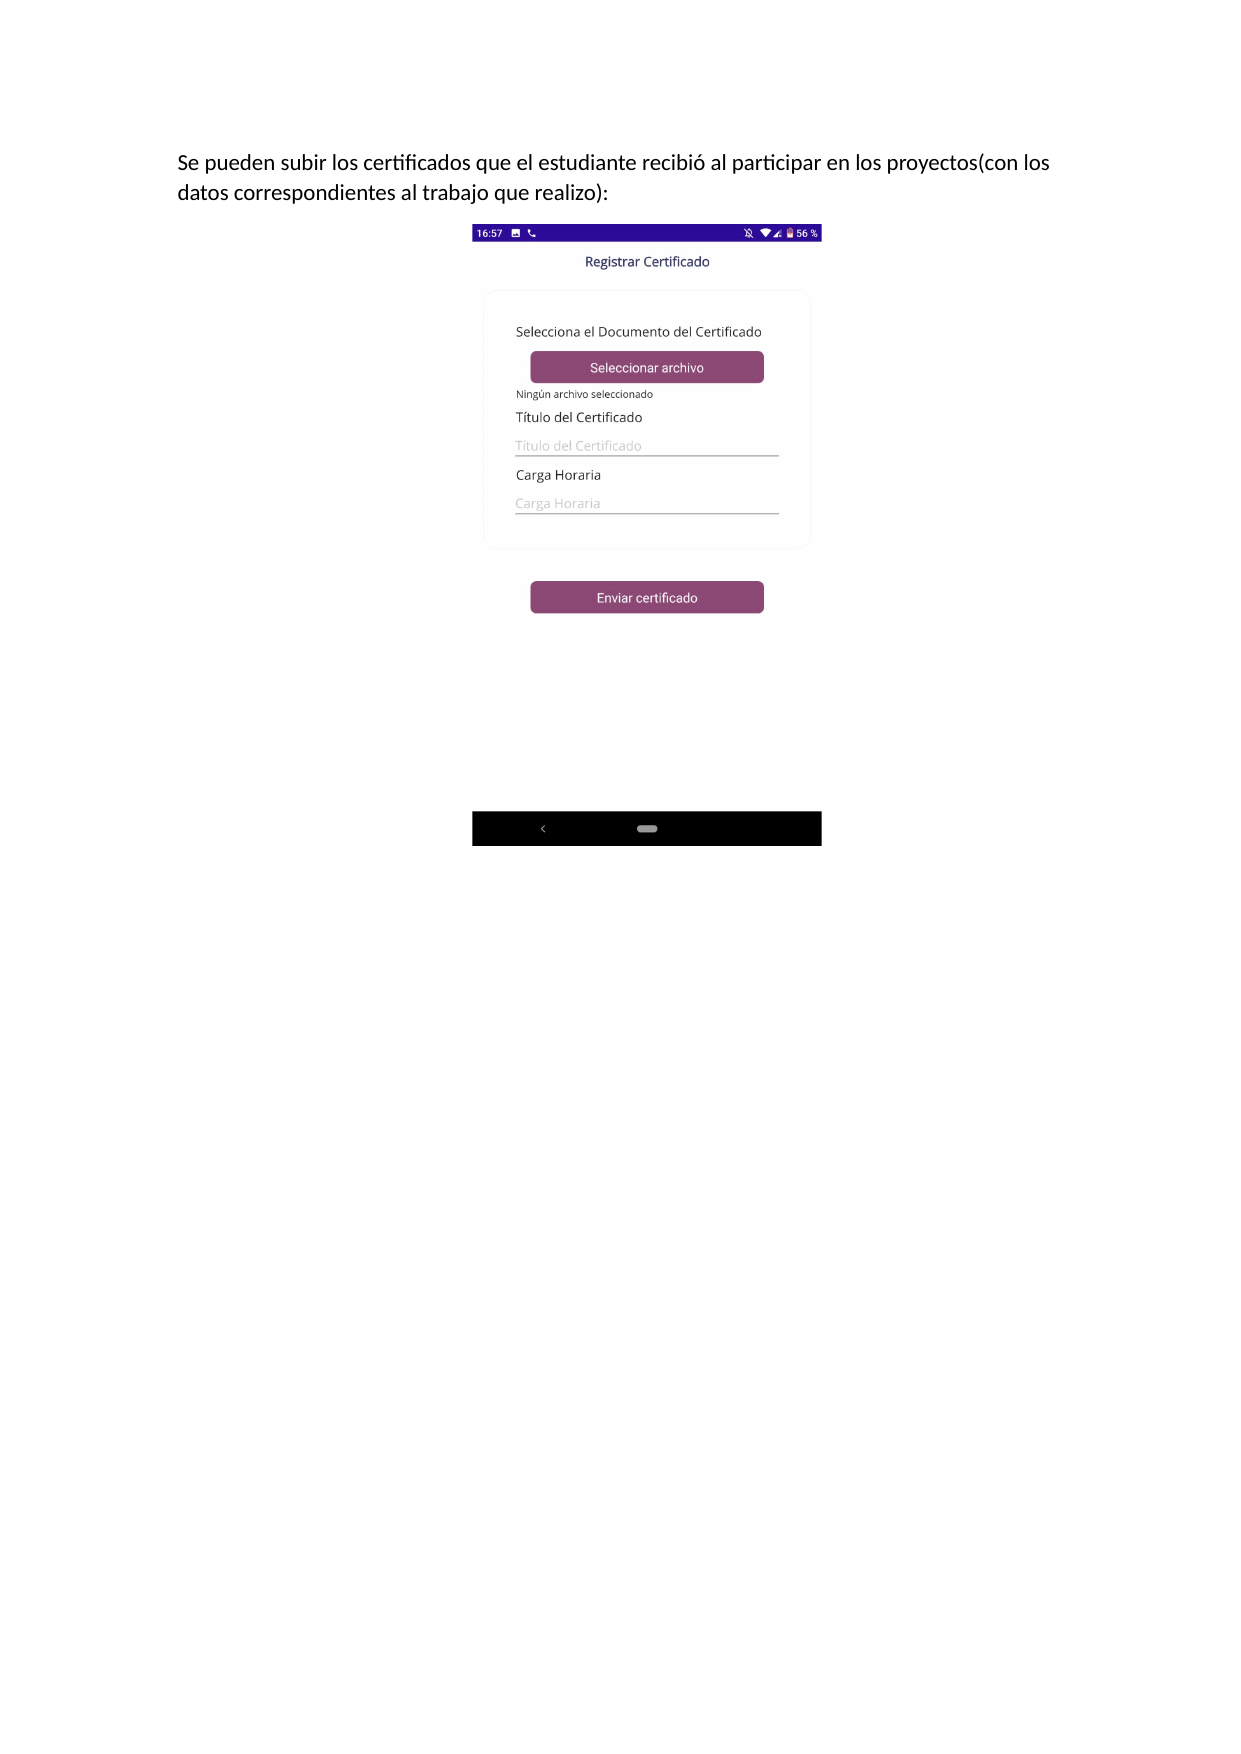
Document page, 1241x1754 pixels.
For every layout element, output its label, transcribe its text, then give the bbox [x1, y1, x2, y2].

picture [472, 224, 822, 846]
text Se pueden subir los certificados que el estudiante recibió al participar en los proyectos(con los datos correspondientes al trabajo que realizo): [177, 148, 1063, 206]
